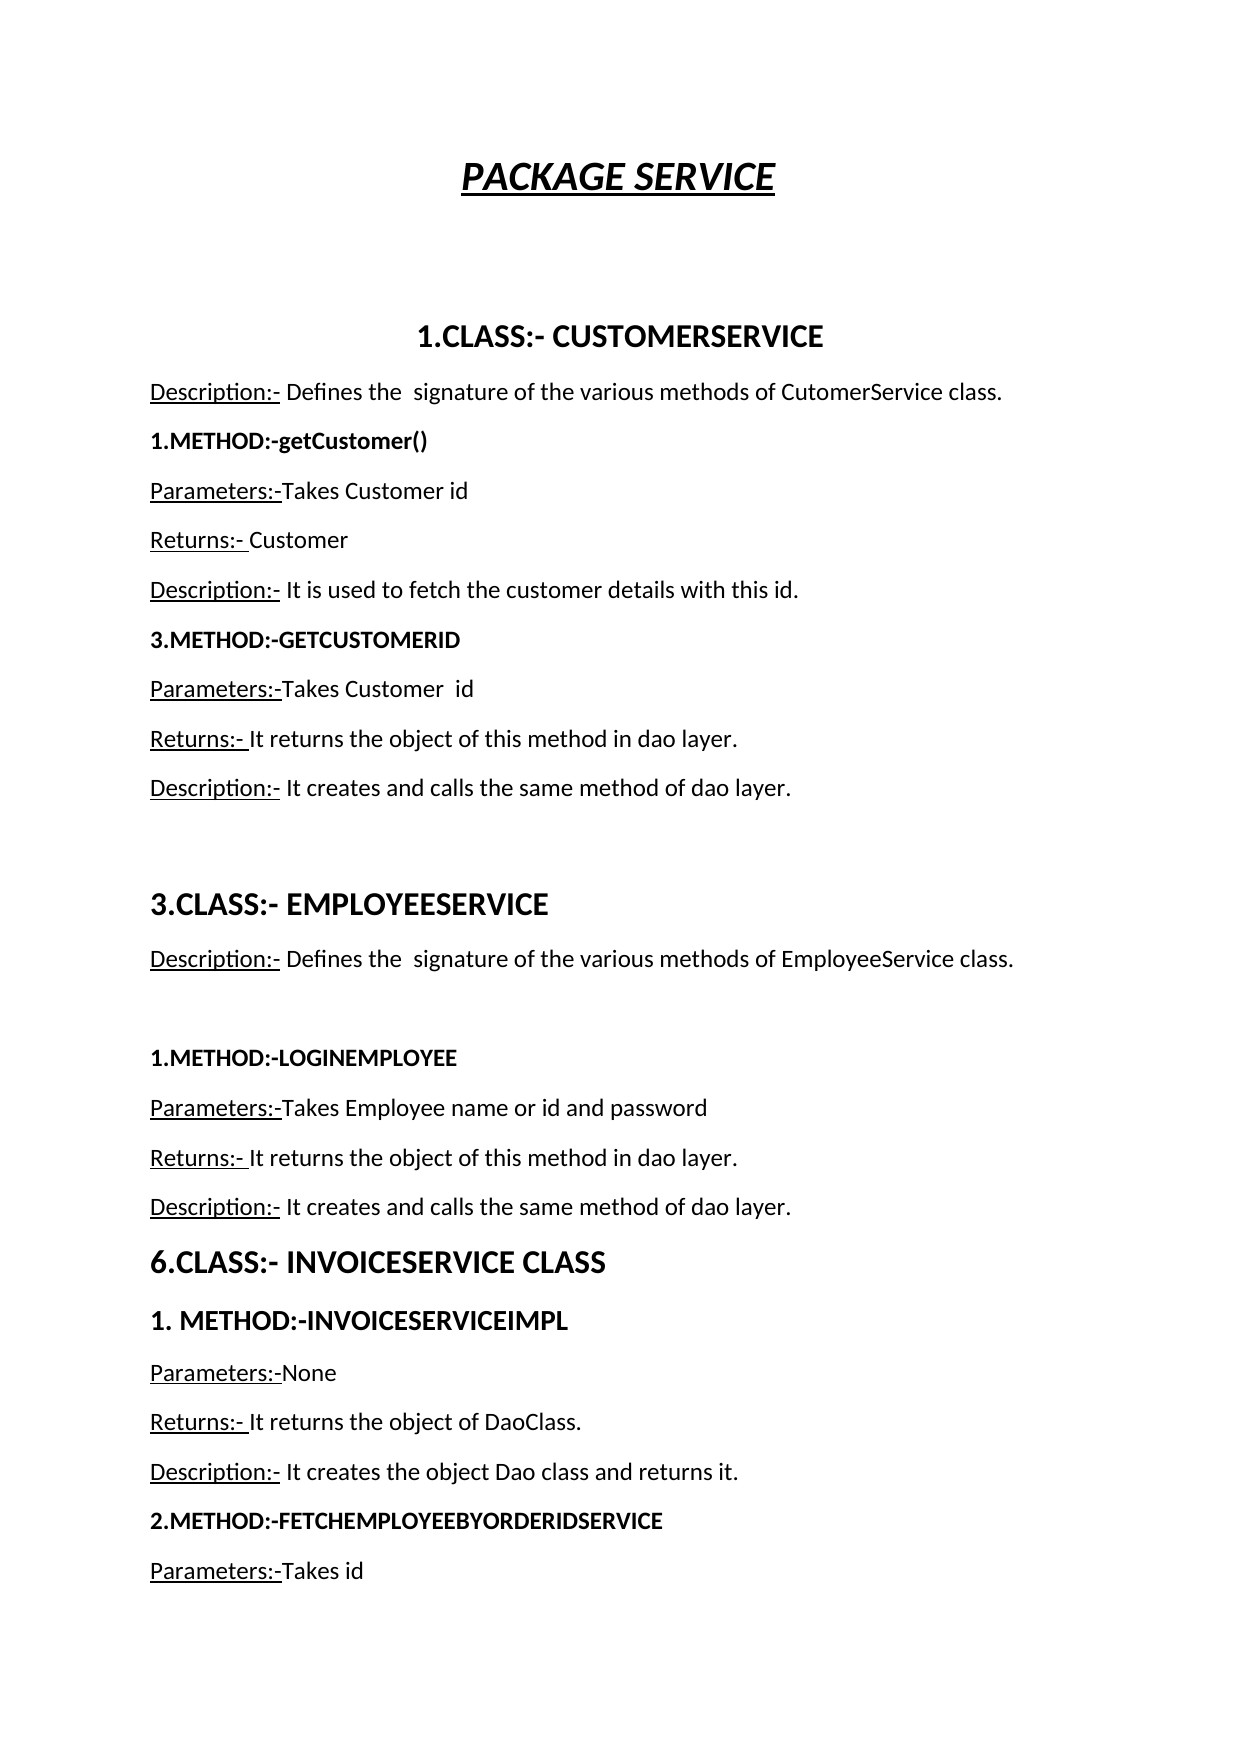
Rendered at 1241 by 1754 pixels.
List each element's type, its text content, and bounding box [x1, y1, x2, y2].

text PACKAGE SERVICE [150, 150, 1090, 201]
text Returns:- Customer [150, 525, 1090, 555]
text Description:- It is used to fetch the customer details with this id. [150, 574, 1090, 605]
text 1.CLASS:- CUSTOMERSERVICE [150, 315, 1090, 356]
text Description:- Defines the signature of the various methods of EmployeeService class. [150, 943, 1090, 974]
text 1. METHOD:-INVOICESERVICEIMPL [150, 1302, 1090, 1337]
text Returns:- It returns the object of DaoClass. [150, 1406, 1090, 1437]
text Returns:- It returns the object of this method in dao layer. [150, 1142, 1090, 1172]
text Parameters:-Takes Customer id [150, 475, 1090, 506]
text 1.METHOD:-LOGINEMPLOYEE [150, 1043, 1090, 1073]
text Description:- It creates the object Dao class and returns it. [150, 1456, 1090, 1486]
text Parameters:-Takes id [150, 1555, 1090, 1586]
text 2.METHOD:-FETCHEMPLOYEEBYORDERIDSERVICE [150, 1505, 1090, 1536]
text Returns:- It returns the object of this method in dao layer. [150, 723, 1090, 753]
text Description:- Defines the signature of the various methods of CutomerService class. [150, 376, 1090, 406]
text 3.CLASS:- EMPLOYEESERVICE [150, 883, 1090, 923]
text Parameters:-Takes Customer id [150, 673, 1090, 704]
text Description:- It creates and calls the same method of dao layer. [150, 1191, 1090, 1222]
text Parameters:-None [150, 1357, 1090, 1387]
text Description:- It creates and calls the same method of dao layer. [150, 773, 1090, 803]
text 3.METHOD:-GETCUSTOMERID [150, 624, 1090, 654]
text Parameters:-Takes Employee name or id and password [150, 1092, 1090, 1123]
text 6.CLASS:- INVOICESERVICE CLASS [150, 1241, 1090, 1282]
text 1.METHOD:-getCustomer() [150, 426, 1090, 456]
